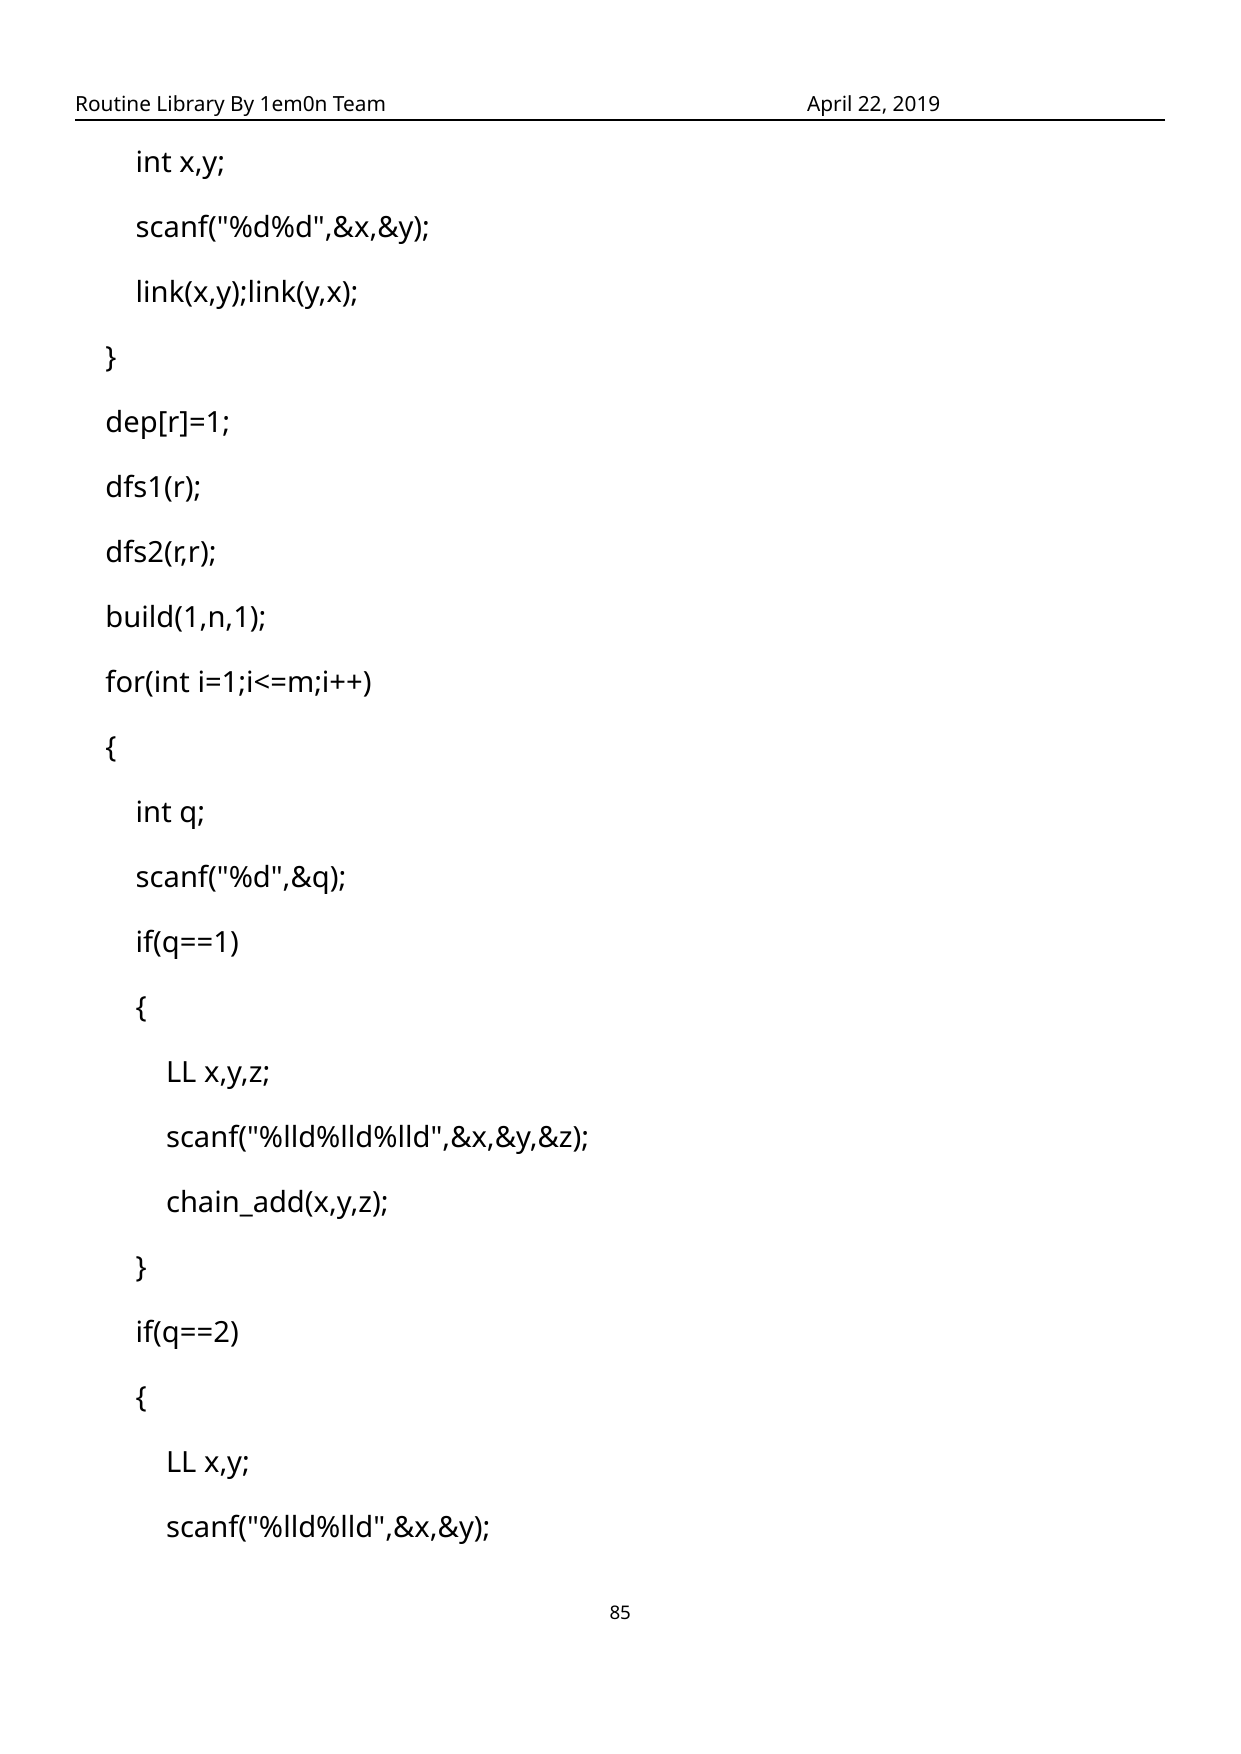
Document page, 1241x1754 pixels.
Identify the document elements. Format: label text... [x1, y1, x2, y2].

text LL x,y; [75, 1429, 1165, 1494]
text { [75, 1364, 1165, 1429]
text { [75, 974, 1165, 1039]
text if(q==1) [75, 909, 1165, 974]
text scanf("%d",&q); [75, 844, 1165, 909]
text build(1,n,1); [75, 584, 1165, 649]
text chain_add(x,y,z); [75, 1169, 1165, 1234]
text link(x,y);link(y,x); [75, 259, 1165, 324]
text int x,y; [75, 129, 1165, 194]
text dfs1(r); [75, 454, 1165, 519]
text { [75, 714, 1165, 779]
text if(q==2) [75, 1299, 1165, 1364]
text dep[r]=1; [75, 389, 1165, 454]
text scanf("%lld%lld%lld",&x,&y,&z); [75, 1104, 1165, 1169]
text scanf("%lld%lld",&x,&y); [75, 1494, 1165, 1559]
text for(int i=1;i<=m;i++) [75, 649, 1165, 714]
text LL x,y,z; [75, 1039, 1165, 1104]
text } [75, 324, 1165, 389]
text } [75, 1234, 1165, 1299]
text dfs2(r,r); [75, 519, 1165, 584]
text int q; [75, 779, 1165, 844]
text scanf("%d%d",&x,&y); [75, 194, 1165, 259]
